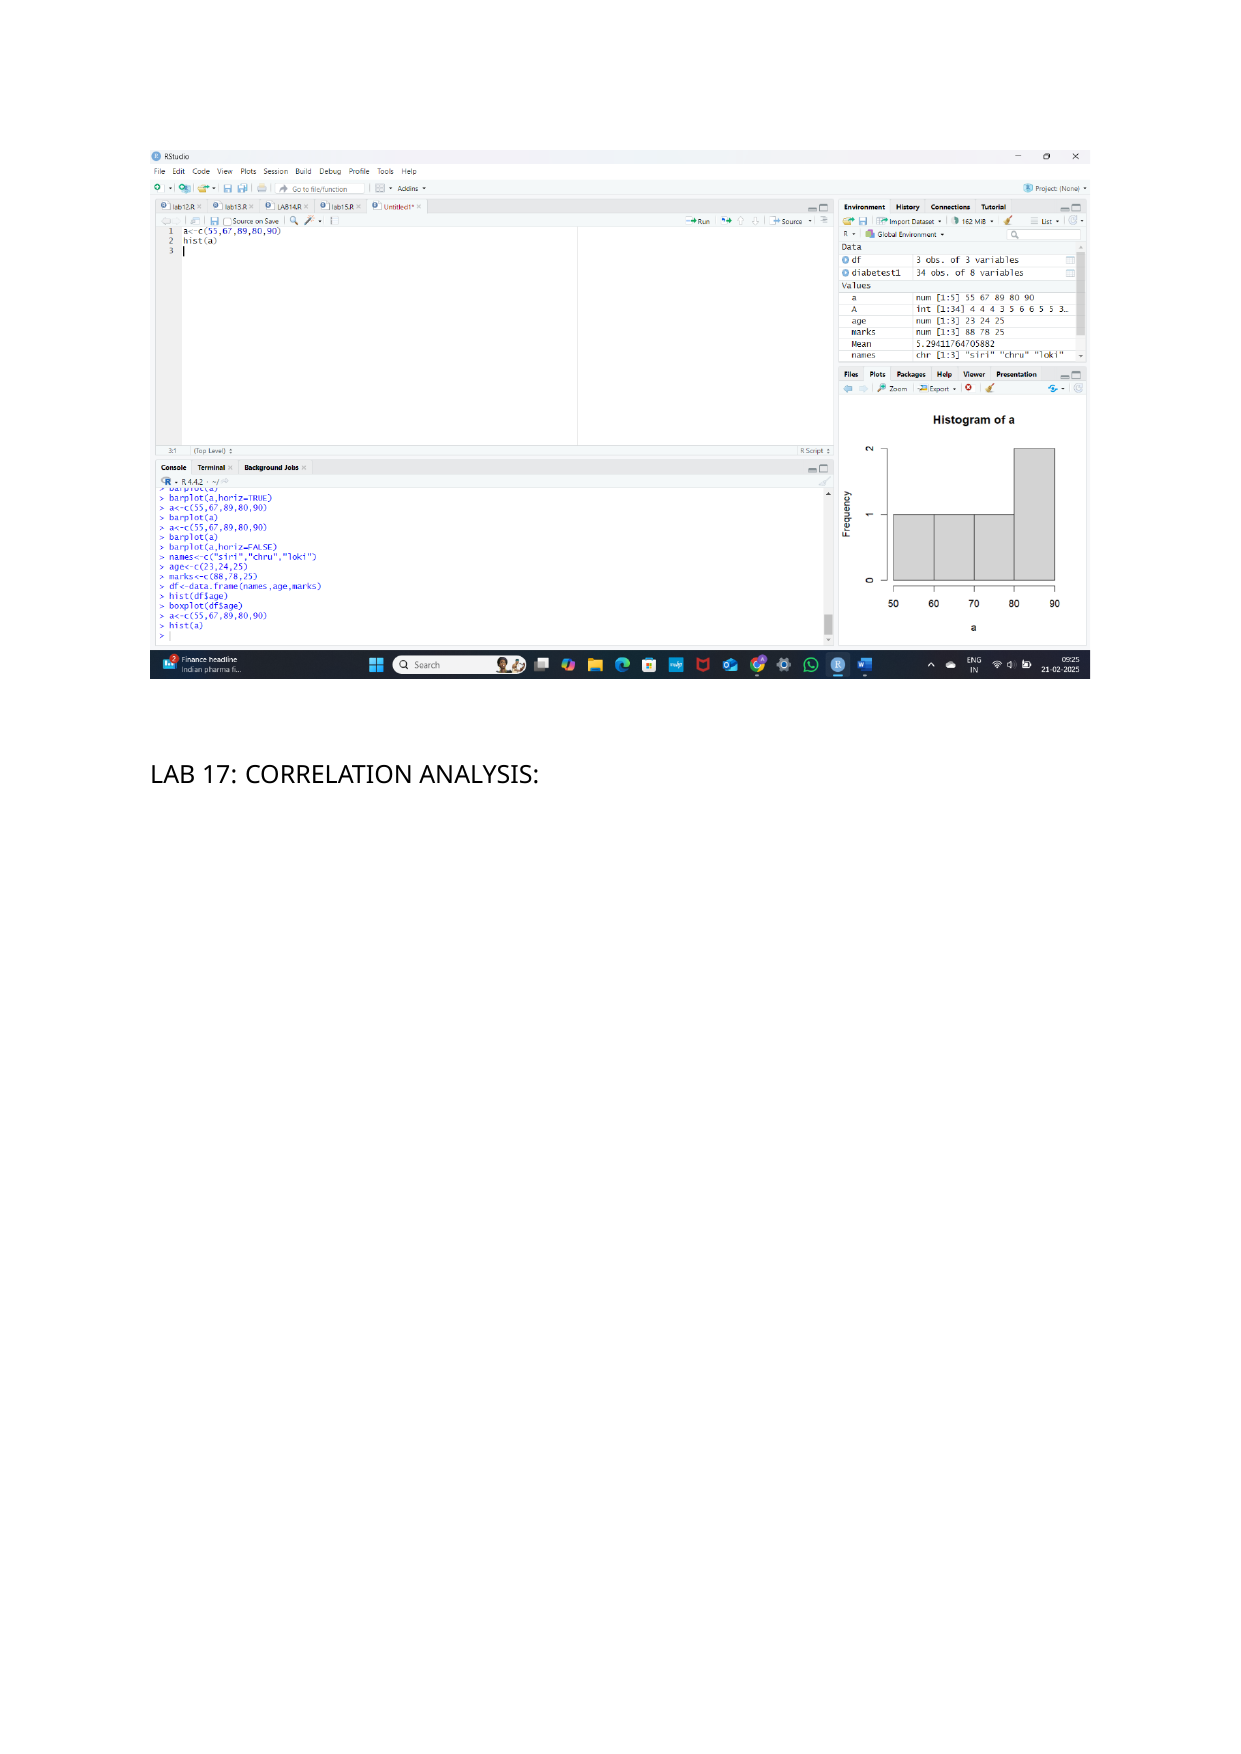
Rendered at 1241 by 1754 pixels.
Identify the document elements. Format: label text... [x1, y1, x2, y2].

picture [150, 150, 1091, 679]
text LAB 17: CORRELATION ANALYSIS: [150, 756, 1090, 791]
